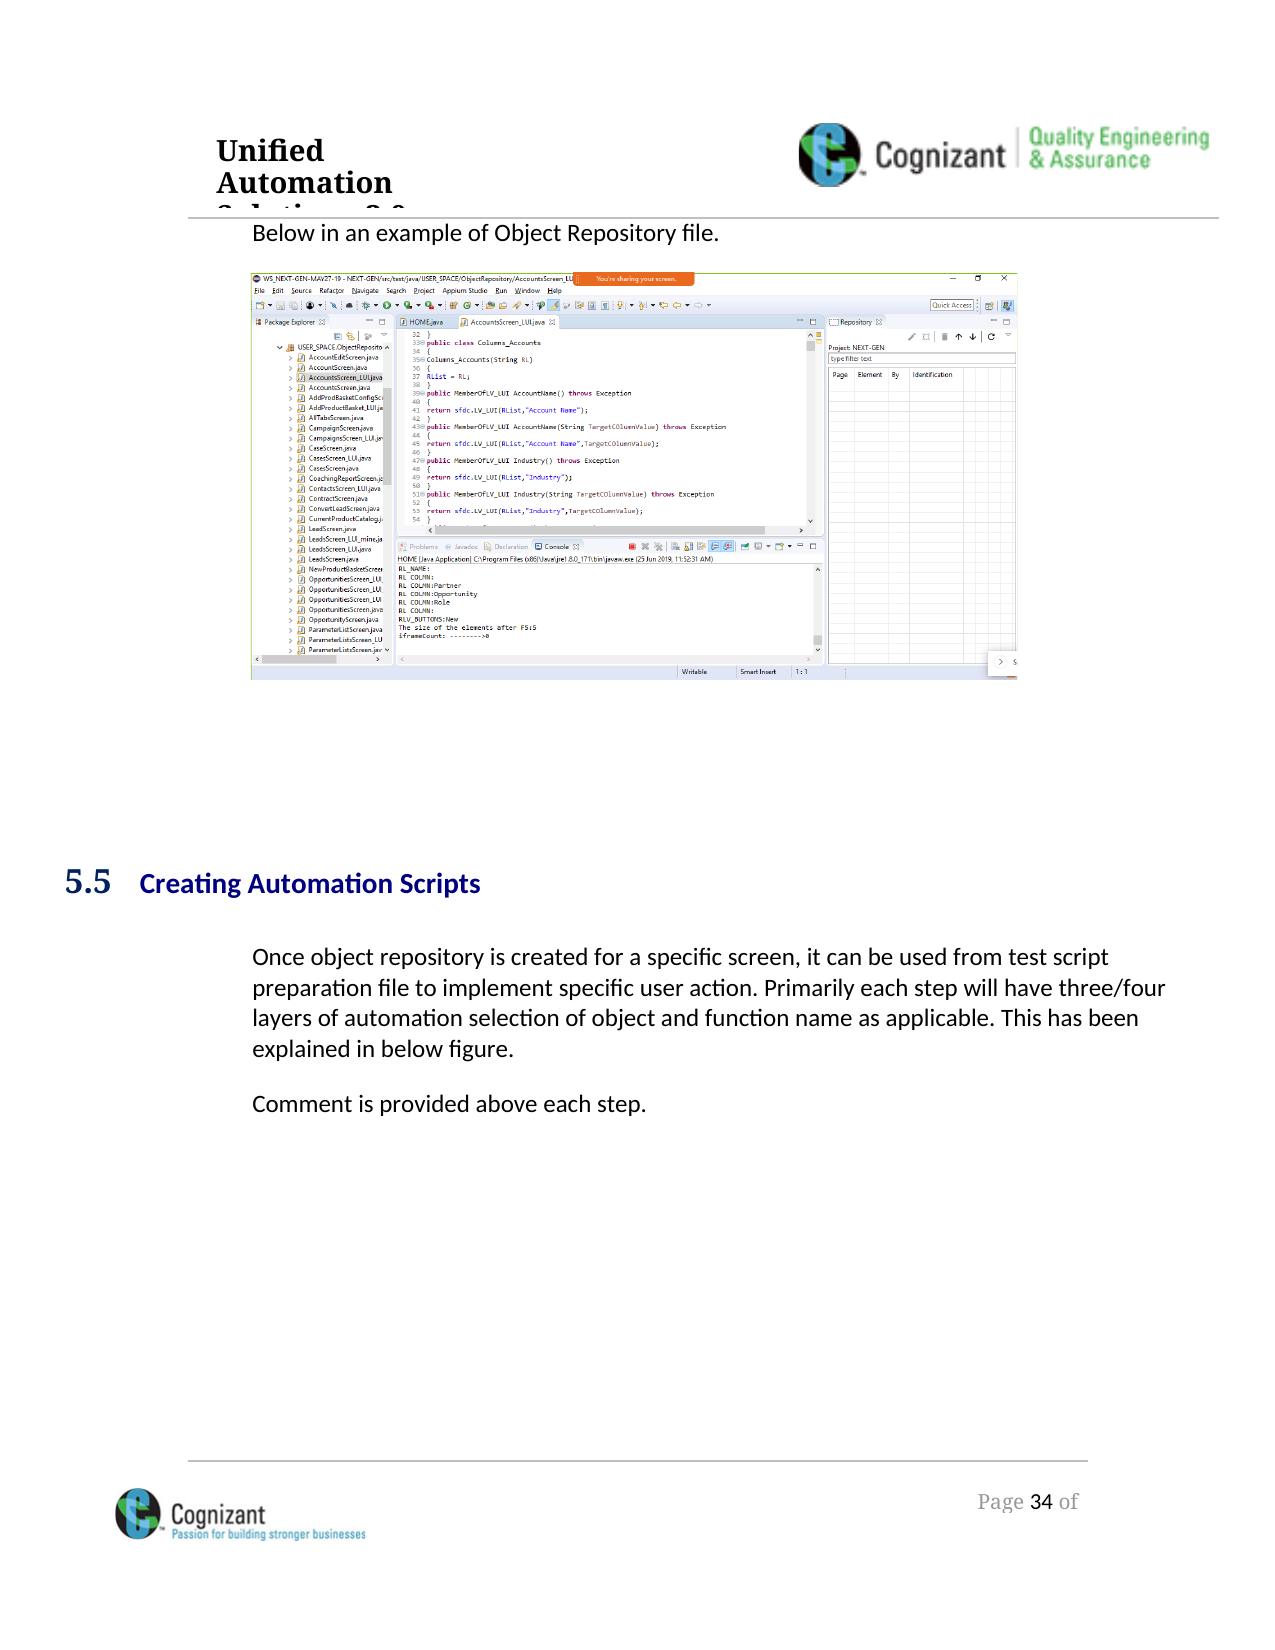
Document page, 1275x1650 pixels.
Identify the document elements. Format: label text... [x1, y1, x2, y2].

picture [798, 123, 1216, 187]
list Below in an example of Object Repository file. [252, 217, 1219, 247]
picture [250, 272, 1018, 680]
list Once object repository is created for a specific screen, it can be used from test script preparation file to implement specific user action. Primarily each step will have three/four layers of automation selection of object and function name as applicable. This has been explained in below figure. [252, 941, 1219, 1063]
picture [115, 1488, 366, 1541]
subtitle Creating Automation Scripts [64, 858, 1231, 903]
list Comment is provided above each step. [252, 1088, 1219, 1119]
